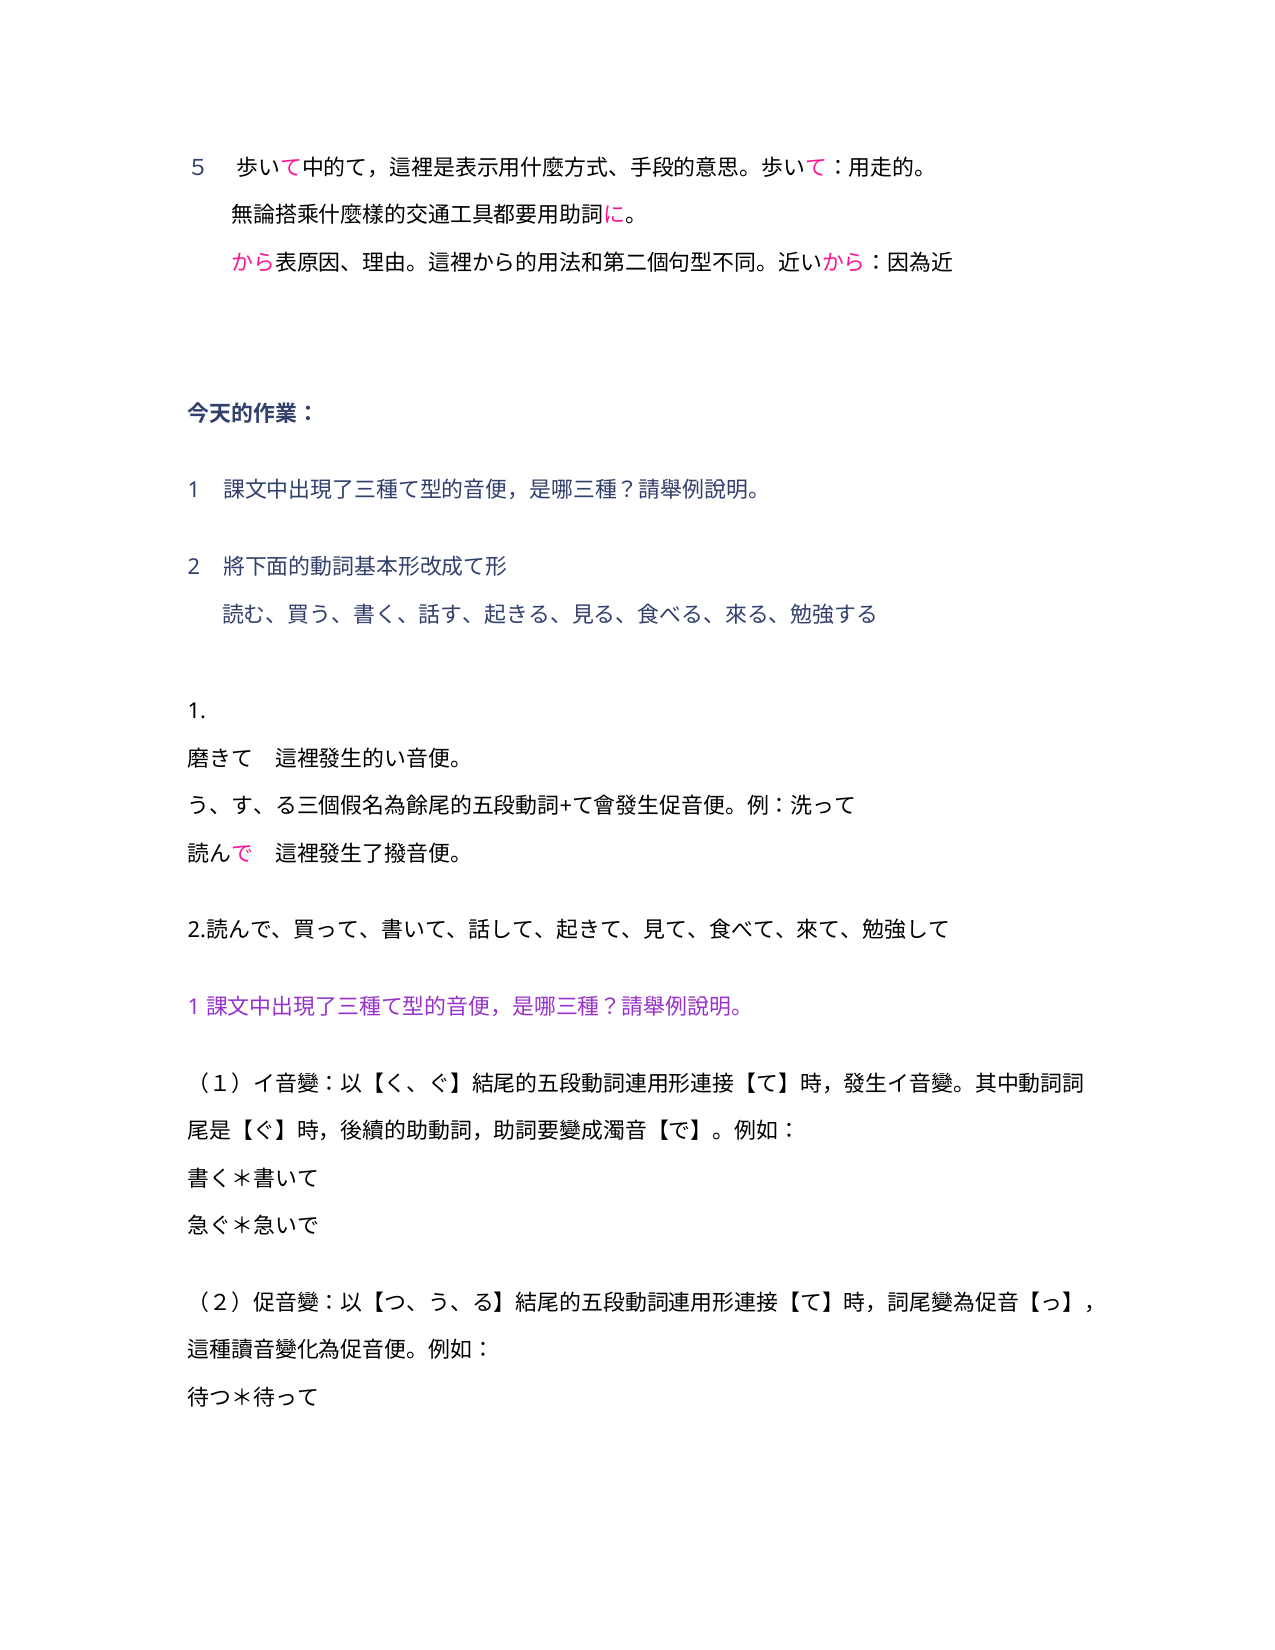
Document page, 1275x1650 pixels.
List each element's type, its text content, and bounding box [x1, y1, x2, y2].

text 1. 磨きて 這裡發生的い音便。 う、す、る三個假名為餘尾的五段動詞+て會發生促音便。例：洗って 読んで 這裡發生了撥音便。 [187, 695, 1087, 867]
text ５ 歩いて中的て，這裡是表示用什麼方式、手段的意思。歩いて：用走的。 無論搭乘什麼樣的交通工具都要用助詞に。 から表原因、理由。這裡から的用法和第二個句型不同。近いから：因為近 [187, 150, 1087, 277]
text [187, 1285, 1087, 1412]
text （１）イ音變：以【く、ぐ】結尾的五段動詞連用形連接【て】時，發生イ音變。其中動詞詞尾是【ぐ】時，後續的助動詞，助詞要變成濁音【で】。例如： 書く＊書いて 急ぐ＊急いで [187, 1066, 1087, 1240]
text 2 將下面的動詞基本形改成て形 読む、買う、書く、話す、起きる、見る、食べる、來る、勉強する [187, 549, 1087, 628]
text 今天的作業： [187, 396, 1087, 427]
text 2.読んで、買って、書いて、話して、起きて、見て、食べて、來て、勉強して [187, 912, 1087, 944]
text 1 課文中出現了三種て型的音便，是哪三種？請舉例說明。 [187, 472, 1087, 504]
text 1 課文中出現了三種て型的音便，是哪三種？請舉例說明。 [187, 989, 1087, 1021]
